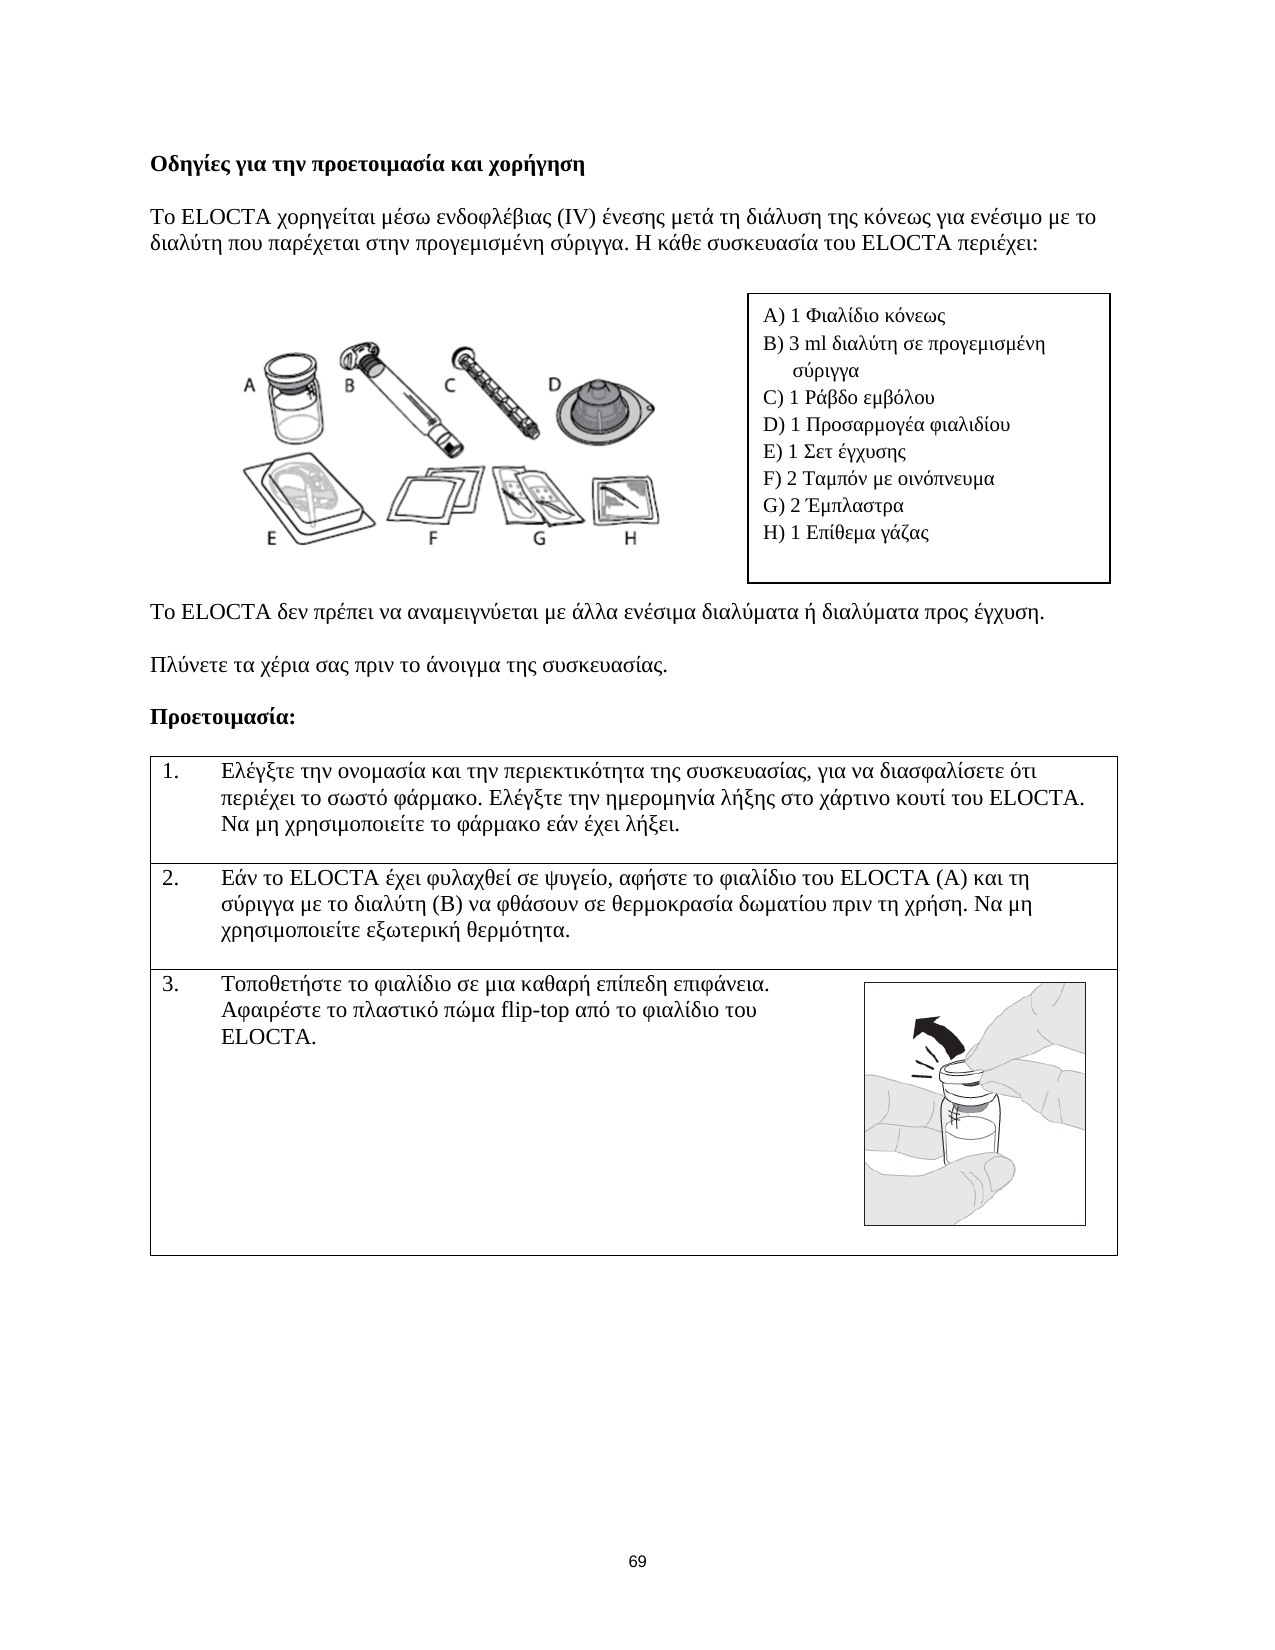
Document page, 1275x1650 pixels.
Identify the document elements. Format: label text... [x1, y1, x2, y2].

table_cell 3. Τοποθετήστε το φιαλίδιο σε μια καθαρή επίπεδη επιφάνεια. Αφαιρέστε το πλαστικό πώμα flip-top από το φιαλίδιο του ELOCTA. [151, 970, 846, 1255]
list Πλύνετε τα χέρια σας πριν το άνοιγμα της συσκευασίας. [150, 651, 1125, 677]
list Προετοιμασία: [150, 703, 1125, 730]
text Οδηγίες για την προετοιμασία και χορήγηση [150, 150, 1125, 176]
text Το ELOCTA δεν πρέπει να αναμειγνύεται με άλλα ενέσιμα διαλύματα ή διαλύματα προς έγχυση. [150, 598, 1125, 624]
picture [859, 978, 1089, 1229]
table_cell 2. Εάν το ELOCTA έχει φυλαχθεί σε ψυγείο, αφήστε το φιαλίδιο του ELOCTA (A) και τη σύριγγα με το διαλύτη (B) να φθάσουν σε θερμοκρασία δωματίου πριν τη χρήση. Να μη χρησιμοποιείτε εξωτερική θερμότητα. [151, 864, 1117, 969]
text Το ELOCTA χορηγείται μέσω ενδοφλέβιας (IV) ένεσης μετά τη διάλυση της κόνεως για ενέσιμο με το διαλύτη που παρέχεται στην προγεμισμένη σύριγγα. Η κάθε συσκευασία του ELOCTA περιέχει: [150, 203, 1125, 255]
table_cell [846, 970, 1117, 1255]
table_header 1. Ελέγξτε την ονομασία και την περιεκτικότητα της συσκευασίας, για να διασφαλίσετε ότι περιέχει το σωστό φάρμακο. Ελέγξτε την ημερομηνία λήξης στο χάρτινο κουτί του ELOCTA. Να μη χρησιμοποιείτε το φάρμακο εάν έχει λήξει. [151, 757, 1117, 863]
picture [209, 335, 666, 551]
